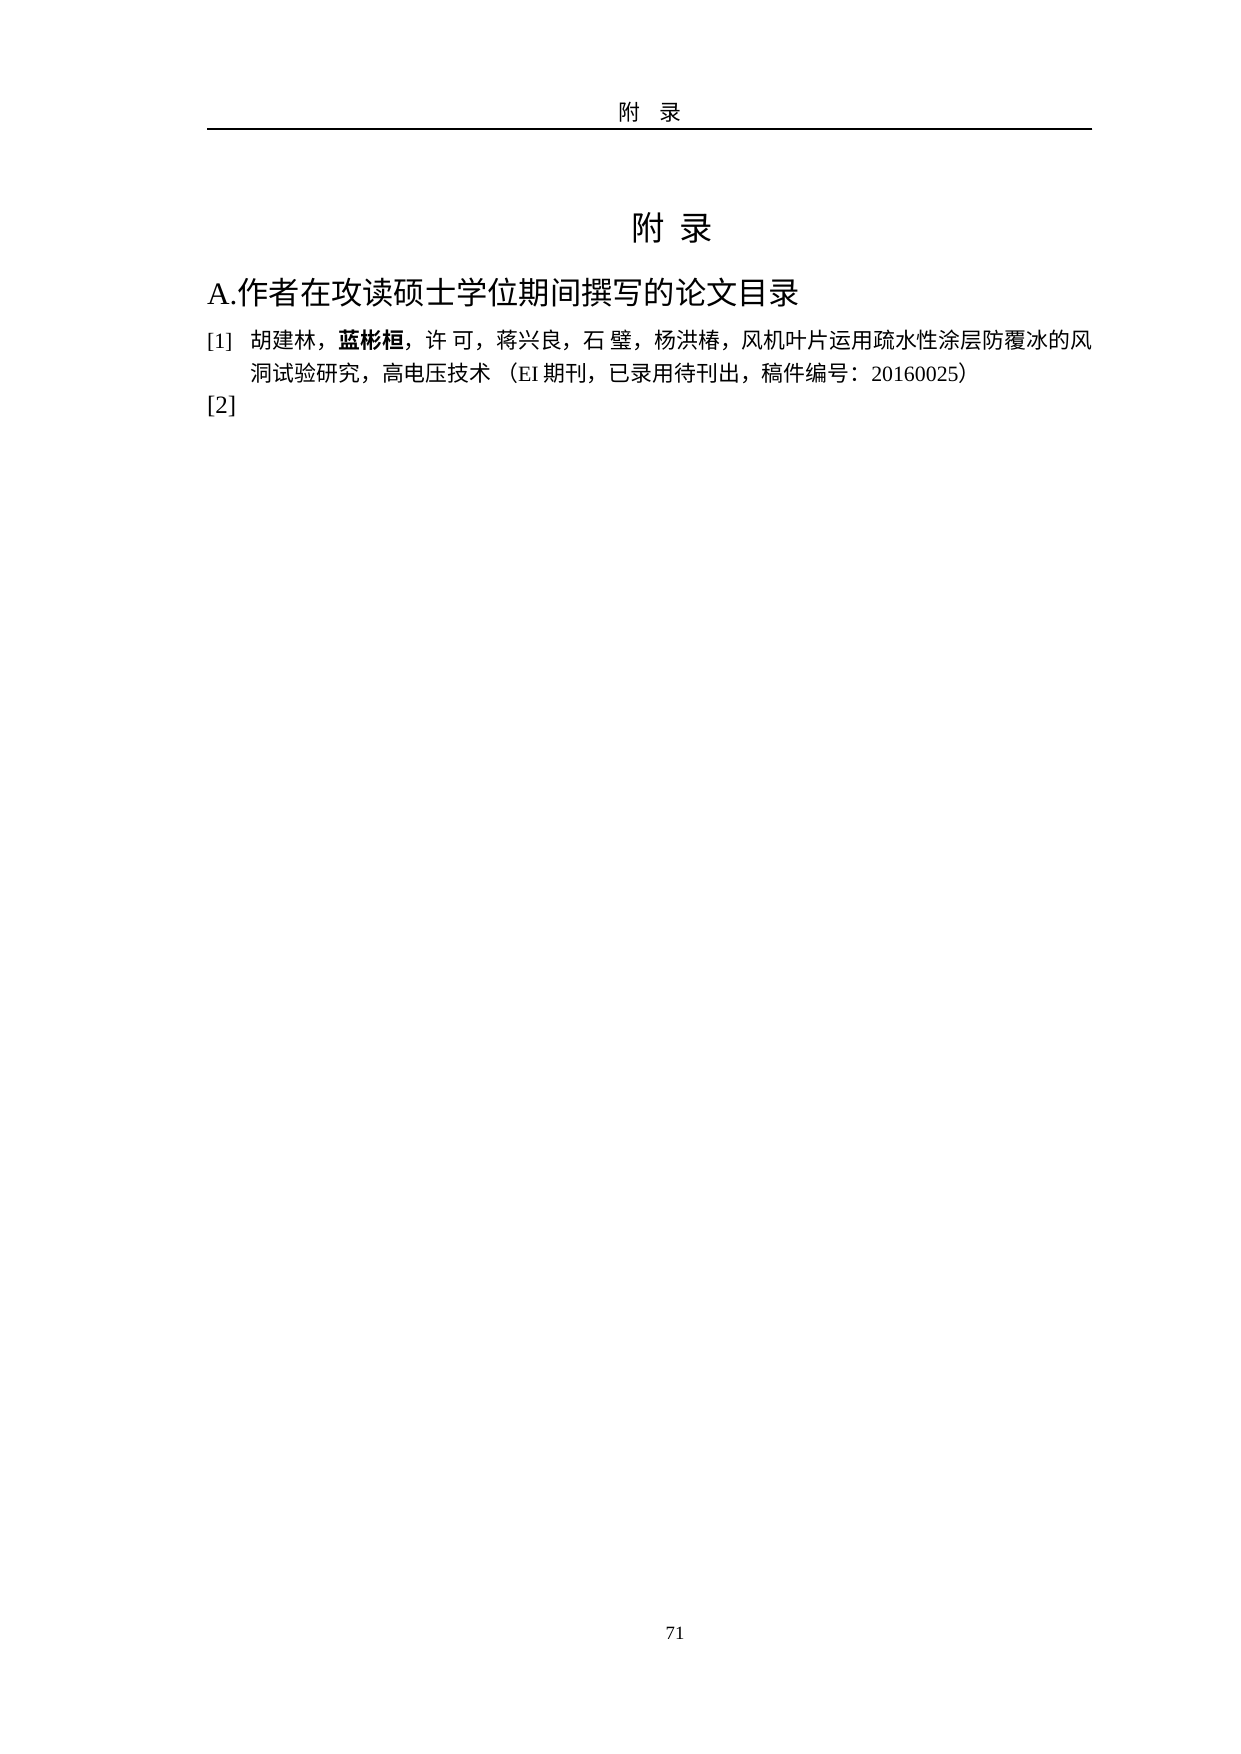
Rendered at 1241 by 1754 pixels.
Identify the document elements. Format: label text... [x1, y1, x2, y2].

list A.作者在攻读硕士学位期间撰写的论文目录 [207, 258, 1092, 323]
list 附 录 [252, 193, 1092, 258]
list 胡建林，蓝彬桓，许 可，蒋兴良，石 璧，杨洪椿，风机叶片运用疏水性涂层防覆冰的风洞试验研究，高电压技术 （EI期刊，已录用待刊出，稿件编号：20160025） [207, 323, 1092, 388]
